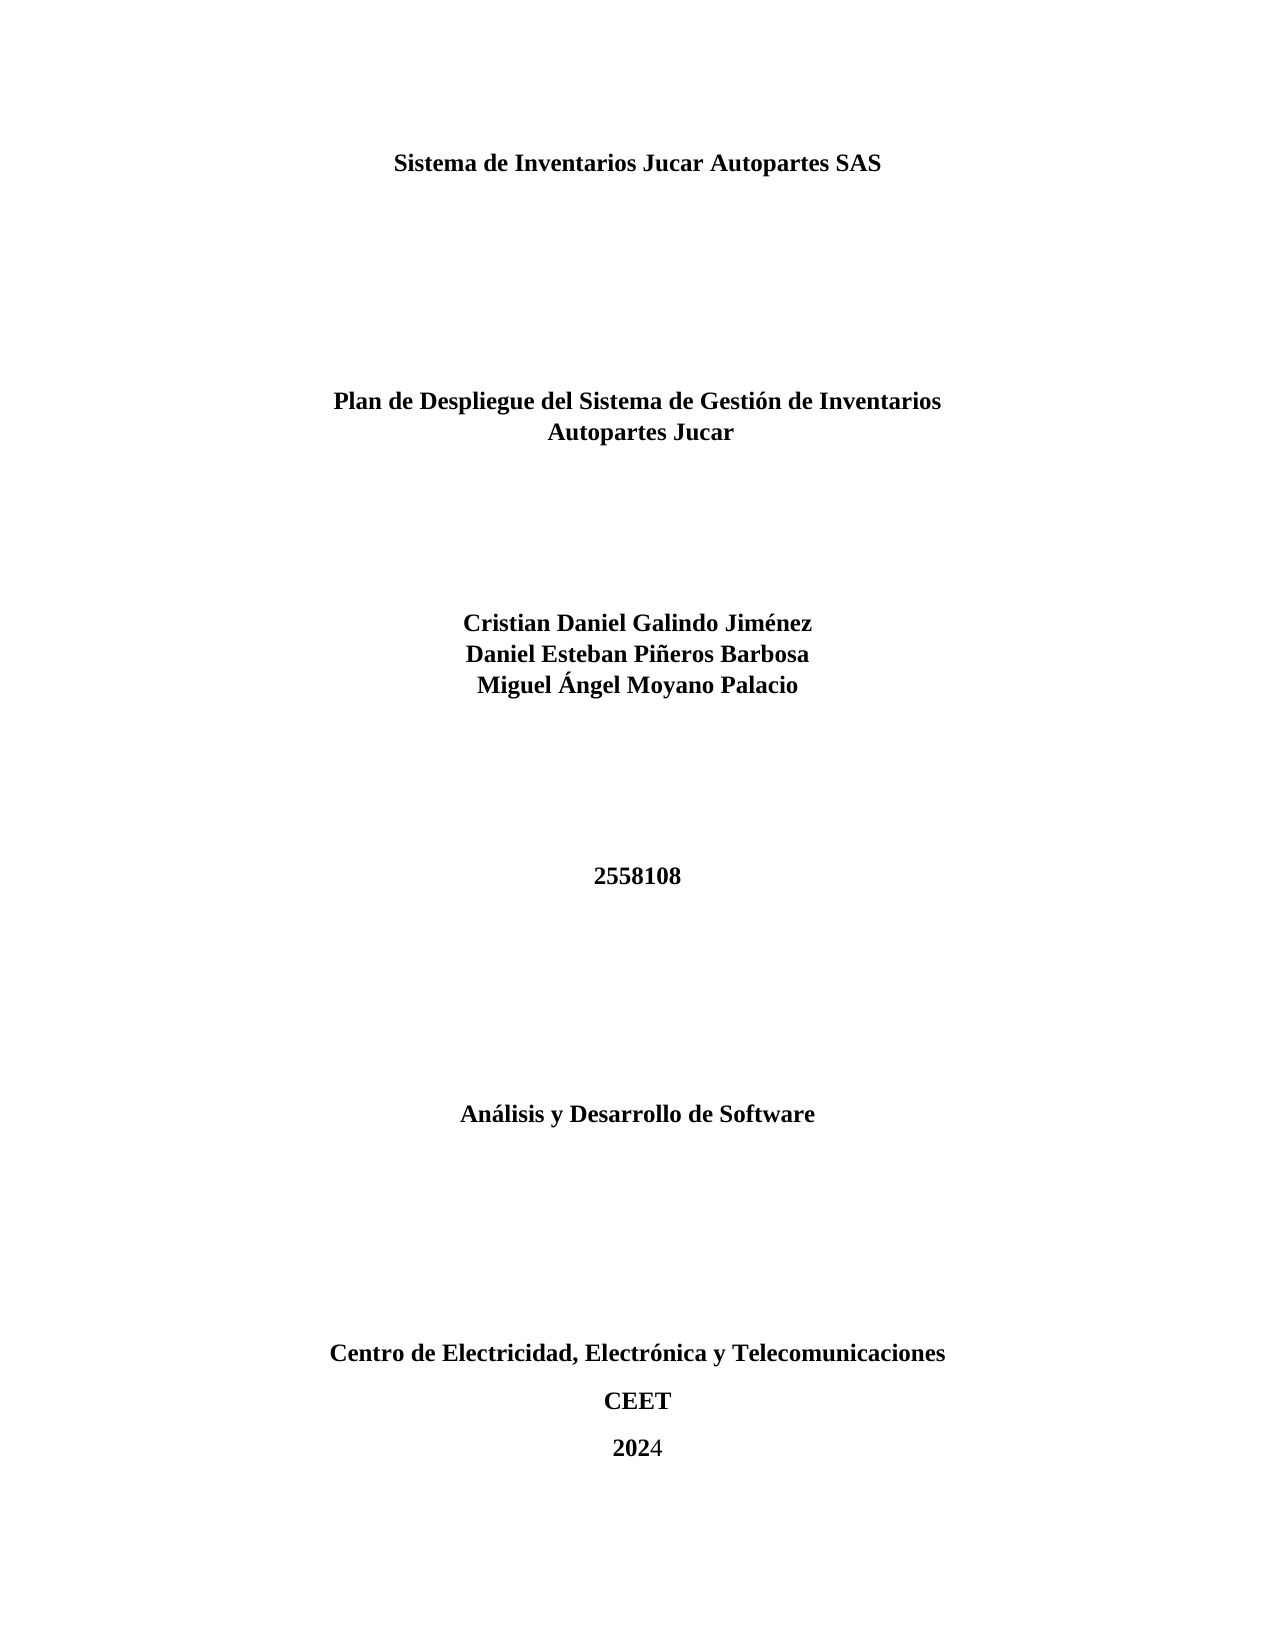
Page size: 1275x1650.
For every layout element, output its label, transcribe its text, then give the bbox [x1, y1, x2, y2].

text Cristian Daniel Galindo Jiménez Daniel Esteban Piñeros Barbosa Miguel Ángel Moyano Palacio [177, 608, 1098, 699]
text Plan de Despliegue del Sistema de Gestión de Inventarios Autopartes Jucar [177, 386, 1098, 446]
text 2558108 [177, 861, 1098, 890]
text Sistema de Inventarios Jucar Autopartes SAS [177, 148, 1098, 176]
text Centro de Electricidad, Electrónica y Telecomunicaciones [177, 1338, 1098, 1367]
text Análisis y Desarrollo de Software [177, 1099, 1098, 1128]
text CEET [177, 1386, 1098, 1414]
text 2024 [177, 1433, 1098, 1462]
